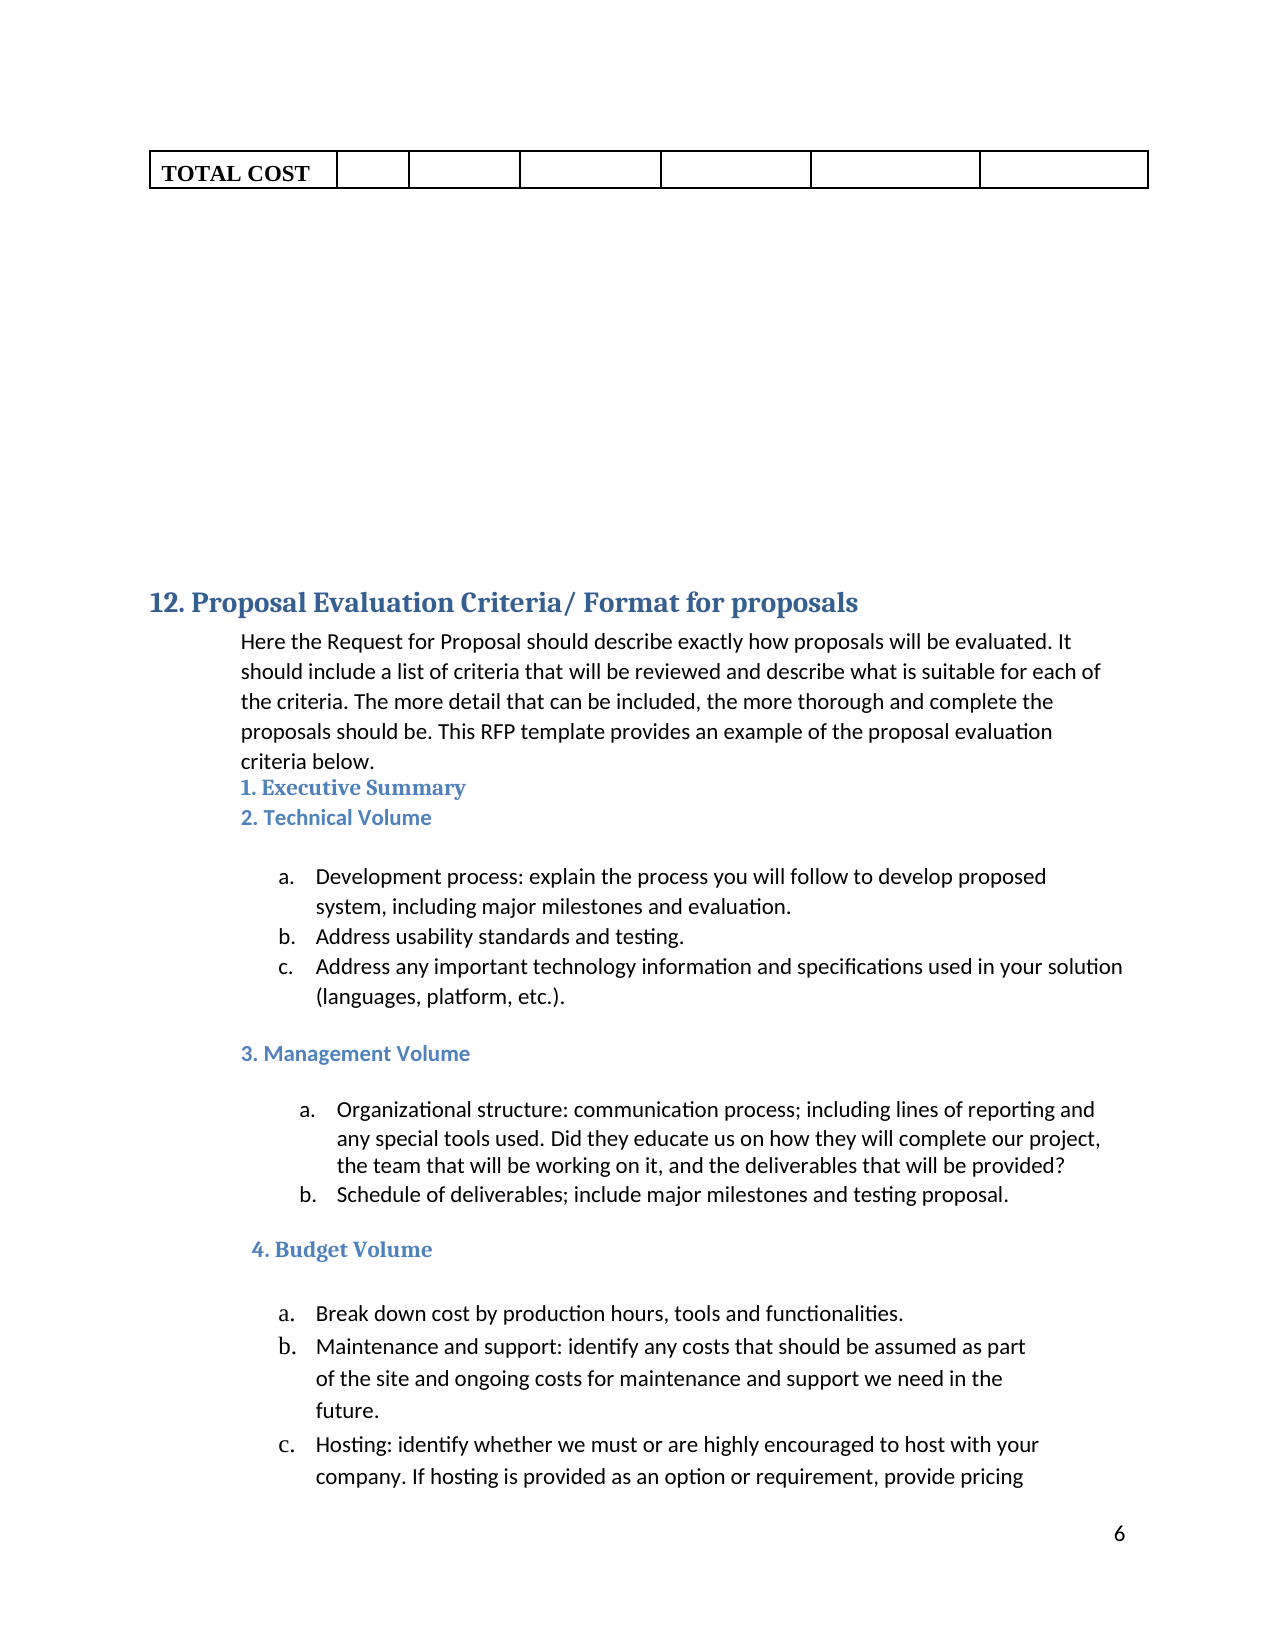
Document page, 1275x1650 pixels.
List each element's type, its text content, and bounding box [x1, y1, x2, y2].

table_cell [338, 152, 408, 187]
table_cell 2. Technical Volume Development process: explain the process you will follow to develop proposed system, including major milestones and evaluation. Address usability standards and testing. Address any important technology information and specifications used in your solution (languages, platform, etc.). [229, 801, 1136, 1039]
table_cell [981, 152, 1147, 187]
table_cell 3. Management Volume Organizational structure: communication process; including lines of reporting and any special tools used. Did they educate us on how they will complete our project, the team that will be working on it, and the deliverables that will be provided? Schedule of deliverables; include major milestones and testing proposal. [229, 1040, 1136, 1237]
table_cell [662, 152, 810, 187]
table_cell TOTAL COST [151, 152, 336, 187]
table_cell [229, 1237, 1136, 1490]
table_cell [521, 152, 660, 187]
table_cell 1. Executive Summary [229, 775, 1136, 801]
subtitle 12. Proposal Evaluation Criteria/ Format for proposals [150, 586, 1125, 620]
table_cell [410, 152, 519, 187]
table_header Here the Request for Proposal should describe exactly how proposals will be evaluated. It should include a list of criteria that will be reviewed and describe what is suitable for each of the criteria. The more detail that can be included, the more thorough and complete the proposals should be. This RFP template provides an example of the proposal evaluation criteria below. [229, 625, 1136, 775]
table_cell [812, 152, 979, 187]
